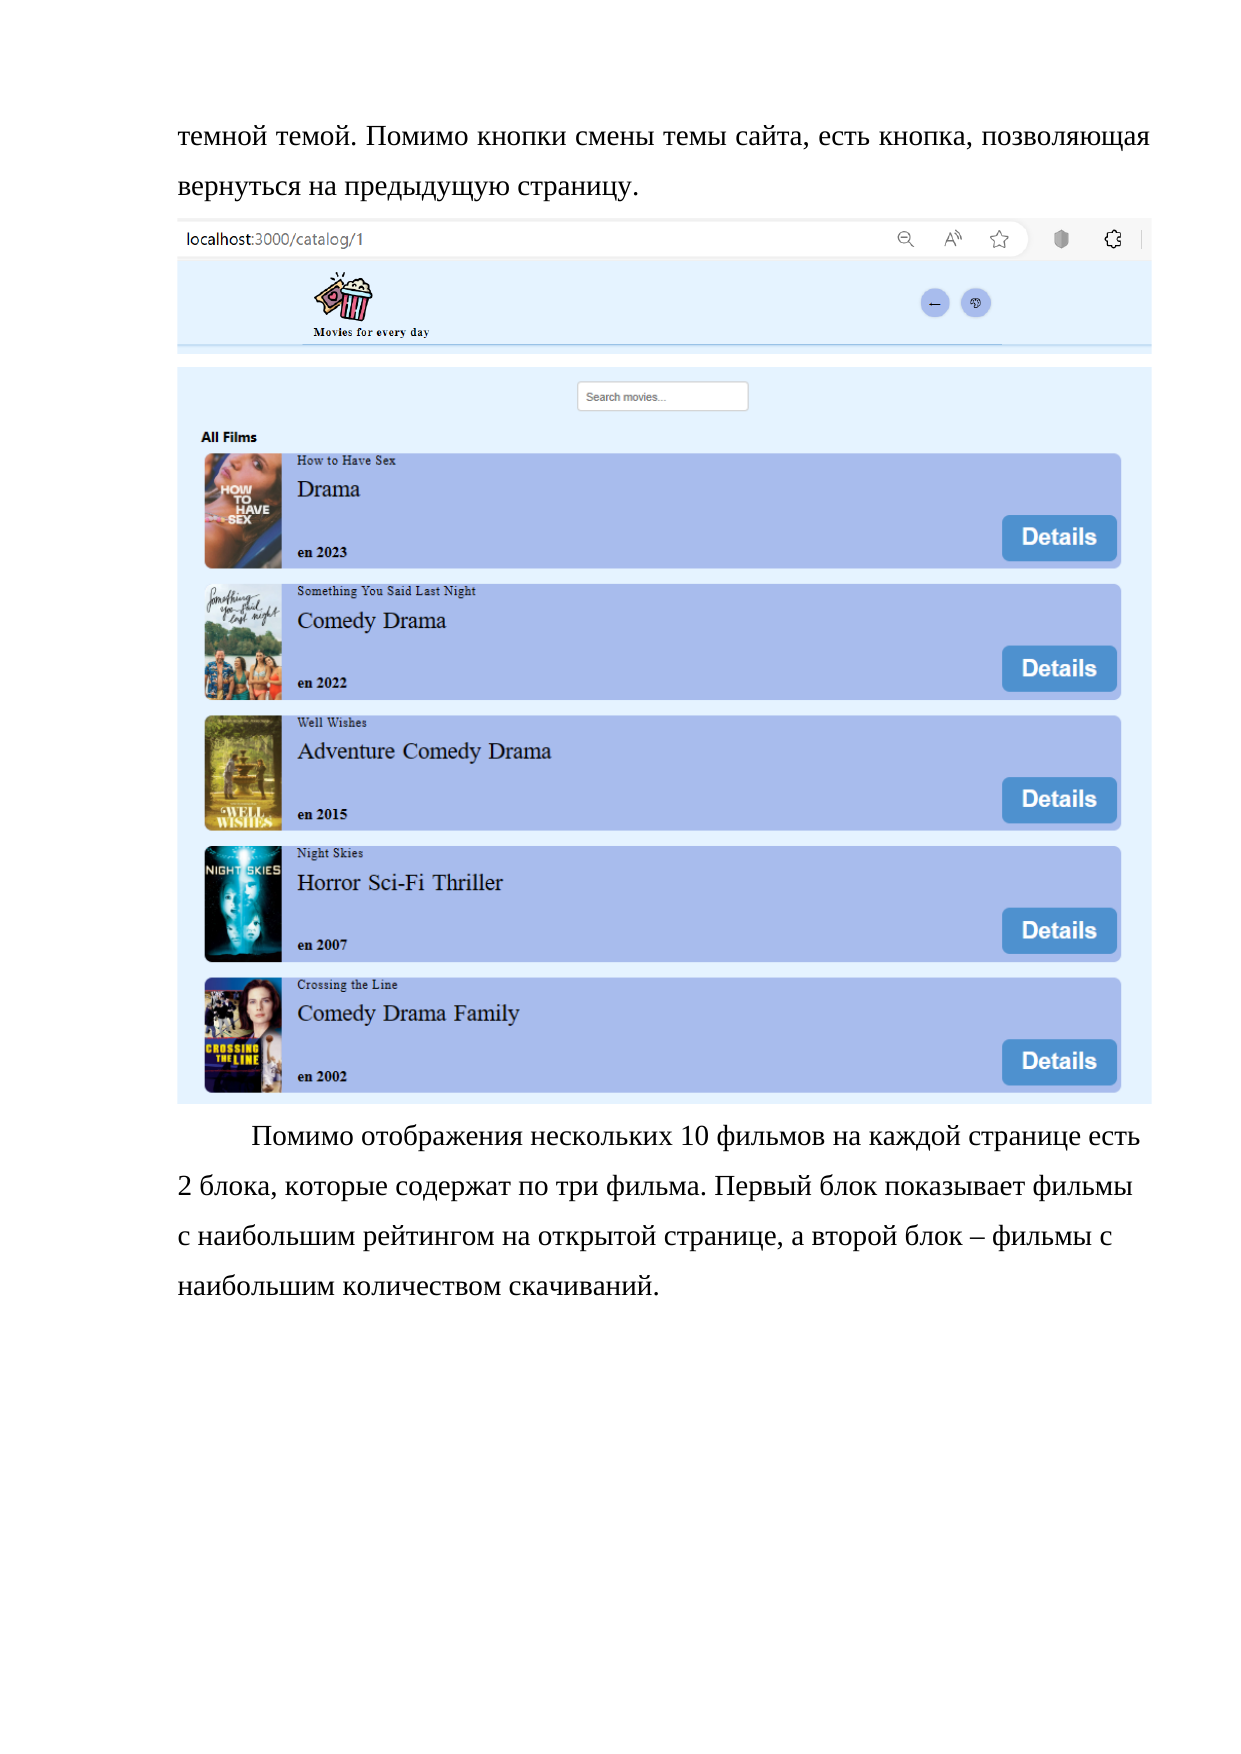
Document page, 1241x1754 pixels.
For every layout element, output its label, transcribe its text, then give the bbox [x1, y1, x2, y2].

picture [177, 367, 1152, 1104]
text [177, 118, 1152, 202]
text Помимо отображения нескольких 10 фильмов на каждой странице есть 2 блока, которые содержат по три фильма. Первый блок показывает фильмы с наибольшим рейтингом на открытой странице, а второй блок – фильмы с наибольшим количеством скачиваний. [177, 1118, 1152, 1302]
picture [177, 218, 1152, 354]
